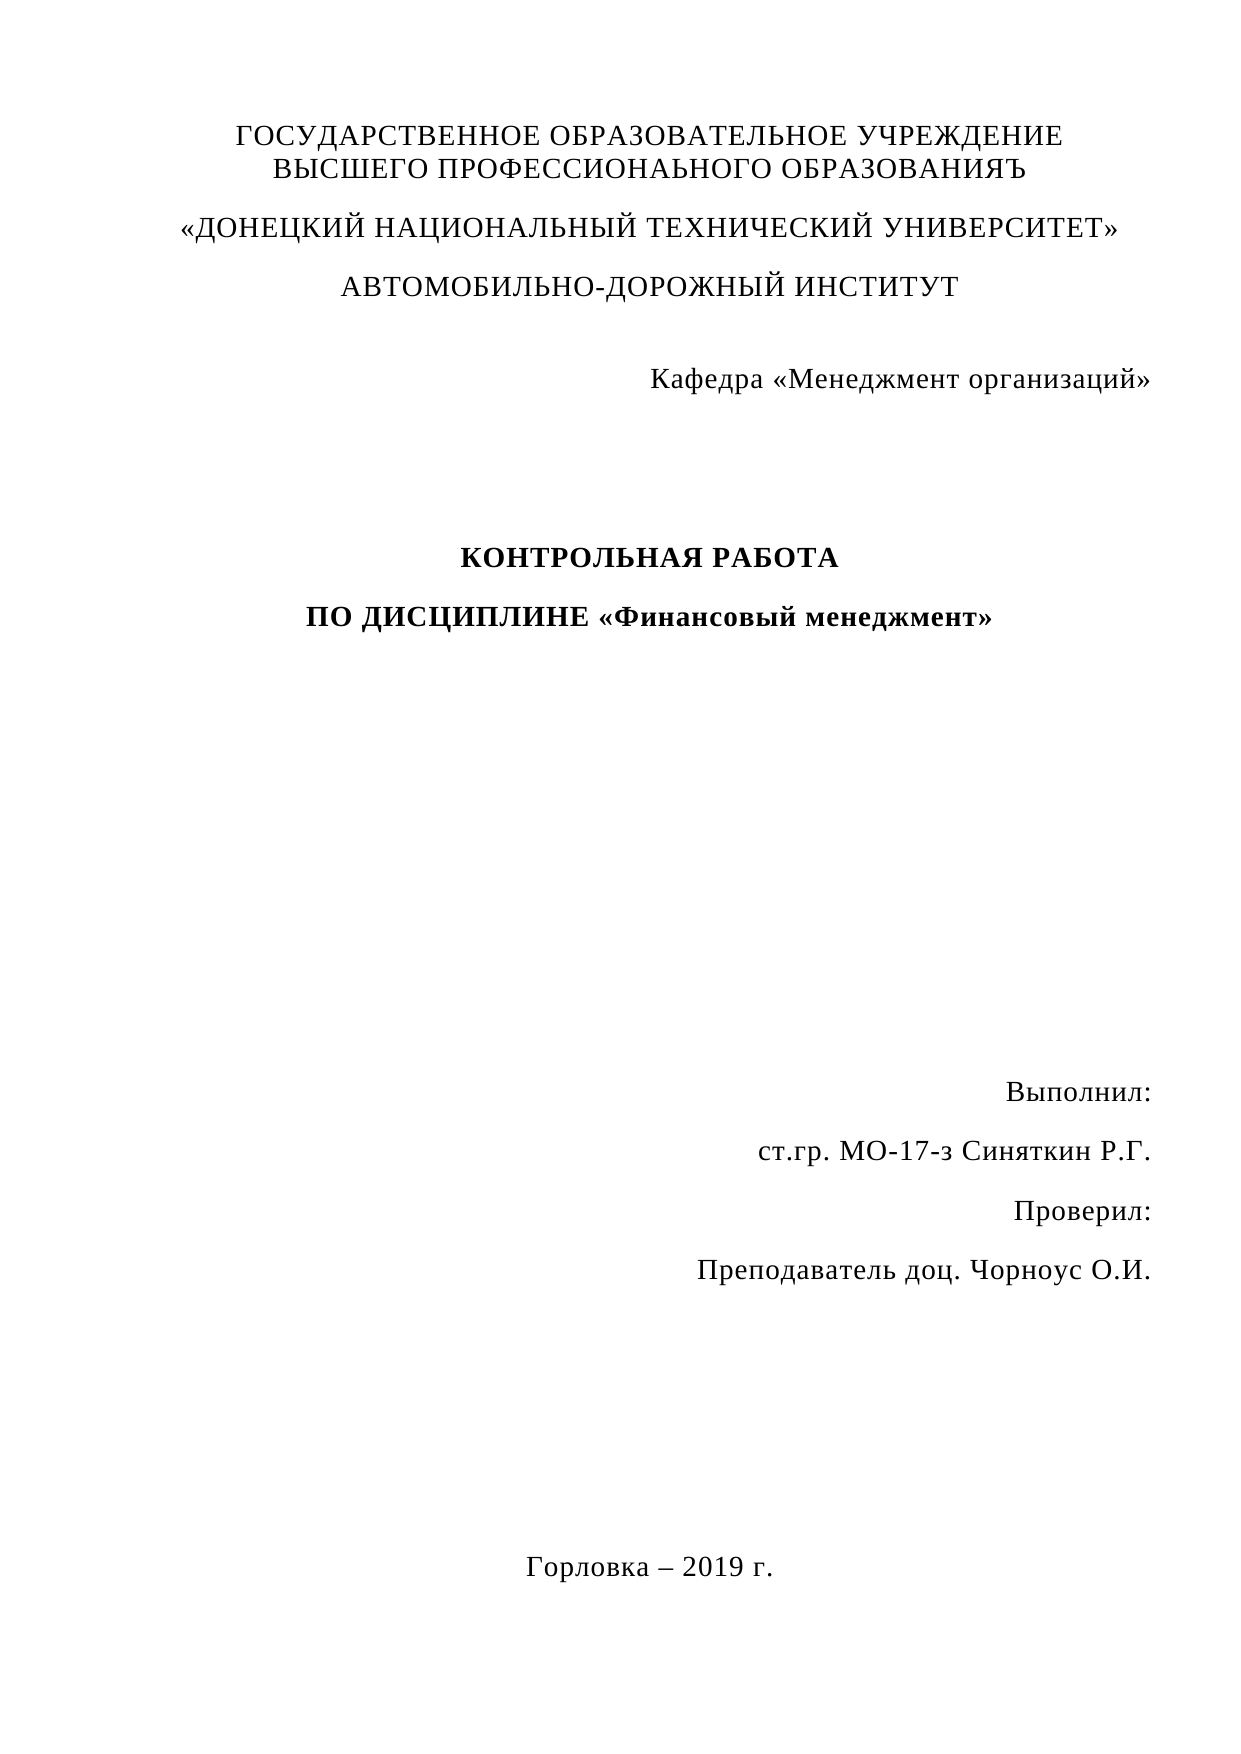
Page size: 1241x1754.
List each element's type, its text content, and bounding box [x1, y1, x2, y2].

text Кафедра «Менеджмент организаций» [148, 362, 1152, 395]
text ст.гр. МО-17-з Синяткин Р.Г. [148, 1133, 1152, 1167]
text ВЫСШЕГО ПРОФЕССИОНАЬНОГО ОБРАЗОВАНИЯЪ [148, 152, 1152, 185]
text Горловка – 2019 г. [148, 1549, 1152, 1583]
text КОНТРОЛЬНАЯ РАБОТА [148, 540, 1152, 573]
text ГОСУДАРСТВЕННОЕ ОБРАЗОВАТЕЛЬНОЕ УЧРЕЖДЕНИЕ [148, 118, 1152, 152]
text ПО ДИСЦИПЛИНЕ «Финансовый менеджмент» [148, 599, 1152, 633]
text Проверил: [148, 1193, 1152, 1226]
text «ДОНЕЦКИЙ НАЦИОНАЛЬНЫЙ ТЕХНИЧЕСКИЙ УНИВЕРСИТЕТ» [148, 210, 1152, 244]
text Преподаватель доц. Чорноус О.И. [148, 1252, 1152, 1286]
text Выполнил: [148, 1074, 1152, 1108]
text АВТОМОБИЛЬНО-ДОРОЖНЫЙ ИНСТИТУТ [148, 269, 1152, 302]
